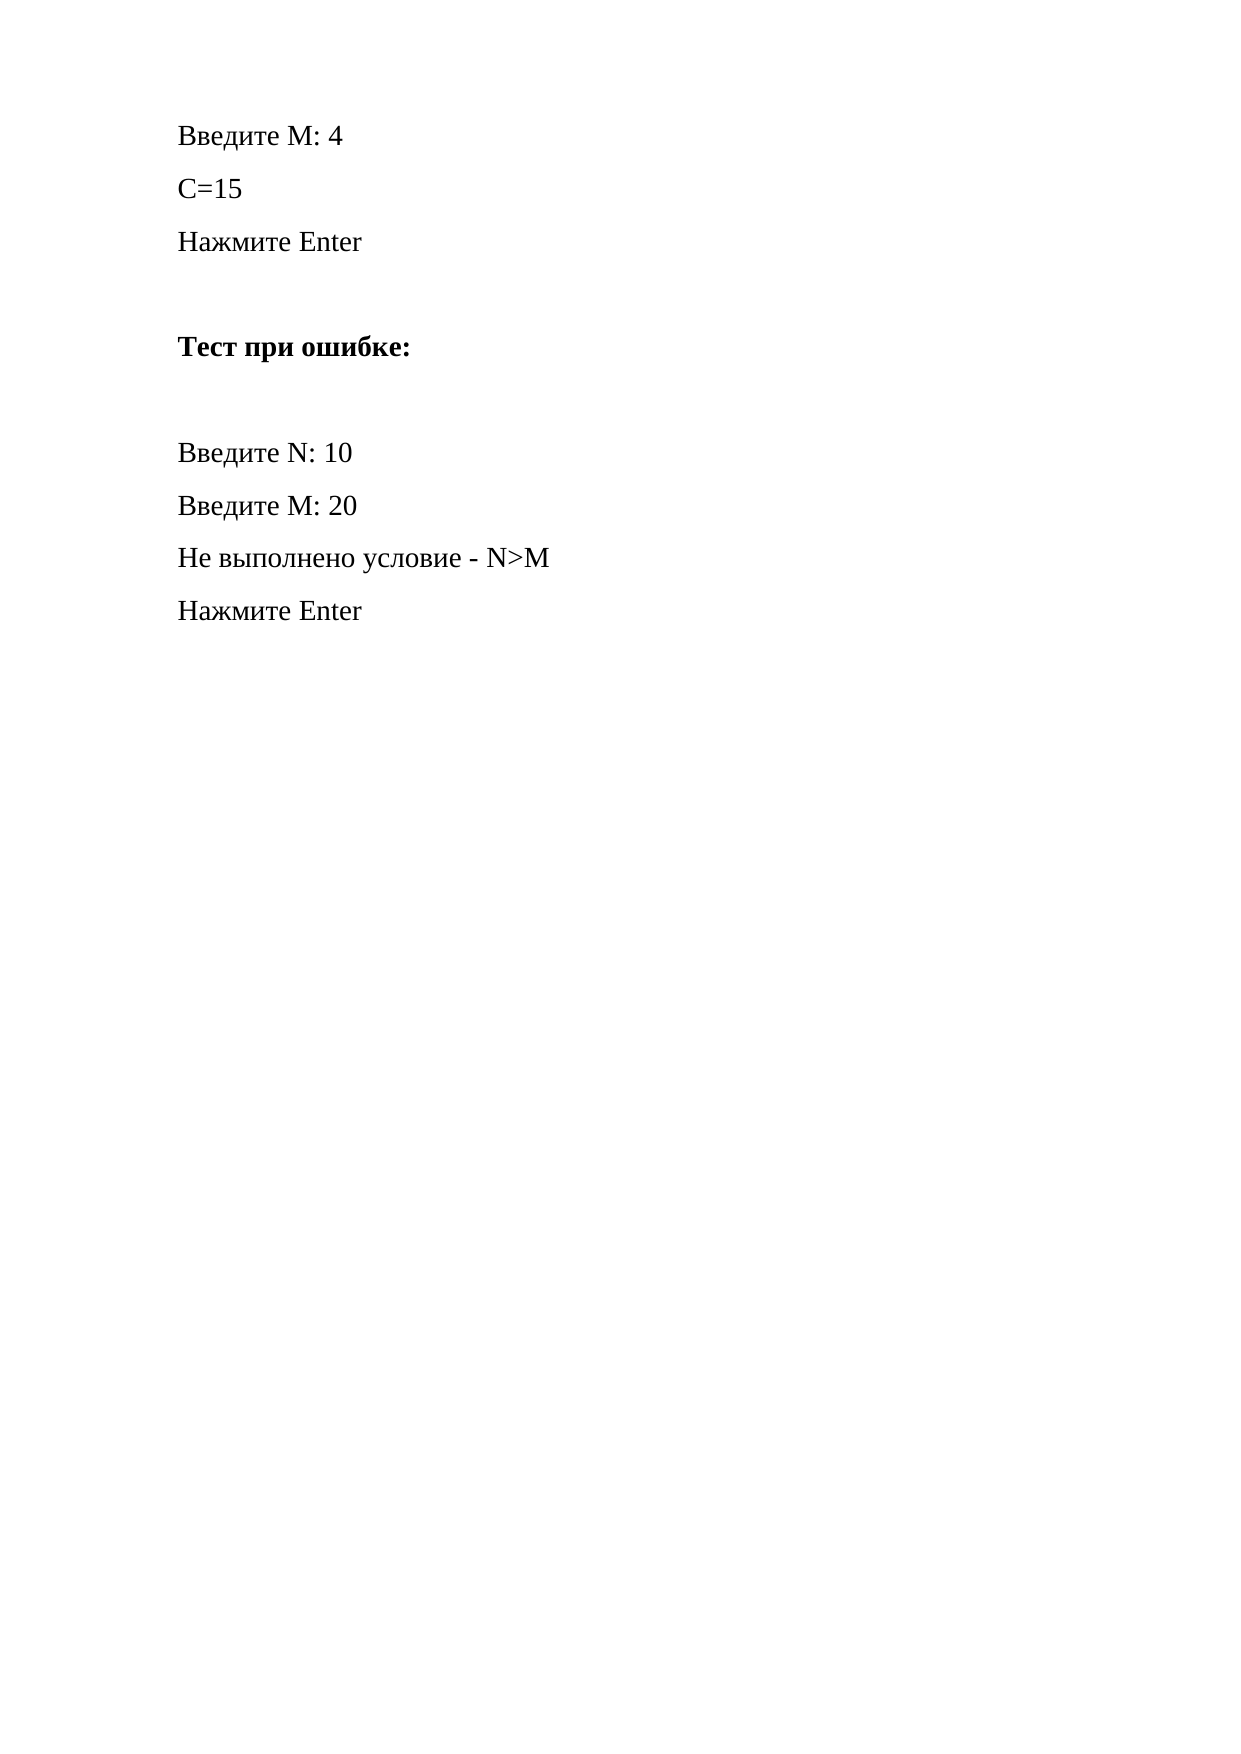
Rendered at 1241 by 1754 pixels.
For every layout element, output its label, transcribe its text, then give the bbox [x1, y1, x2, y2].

text Введите N: 10 [177, 435, 1152, 468]
text Нажмите Enter [177, 593, 1152, 627]
text Нажмите Enter [177, 224, 1152, 257]
text С=15 [177, 171, 1152, 204]
text Введите M: 20 [177, 488, 1152, 521]
text Не выполнено условие - N>M [177, 541, 1152, 574]
text Тест при ошибке: [177, 329, 1152, 363]
text Введите M: 4 [177, 118, 1152, 152]
